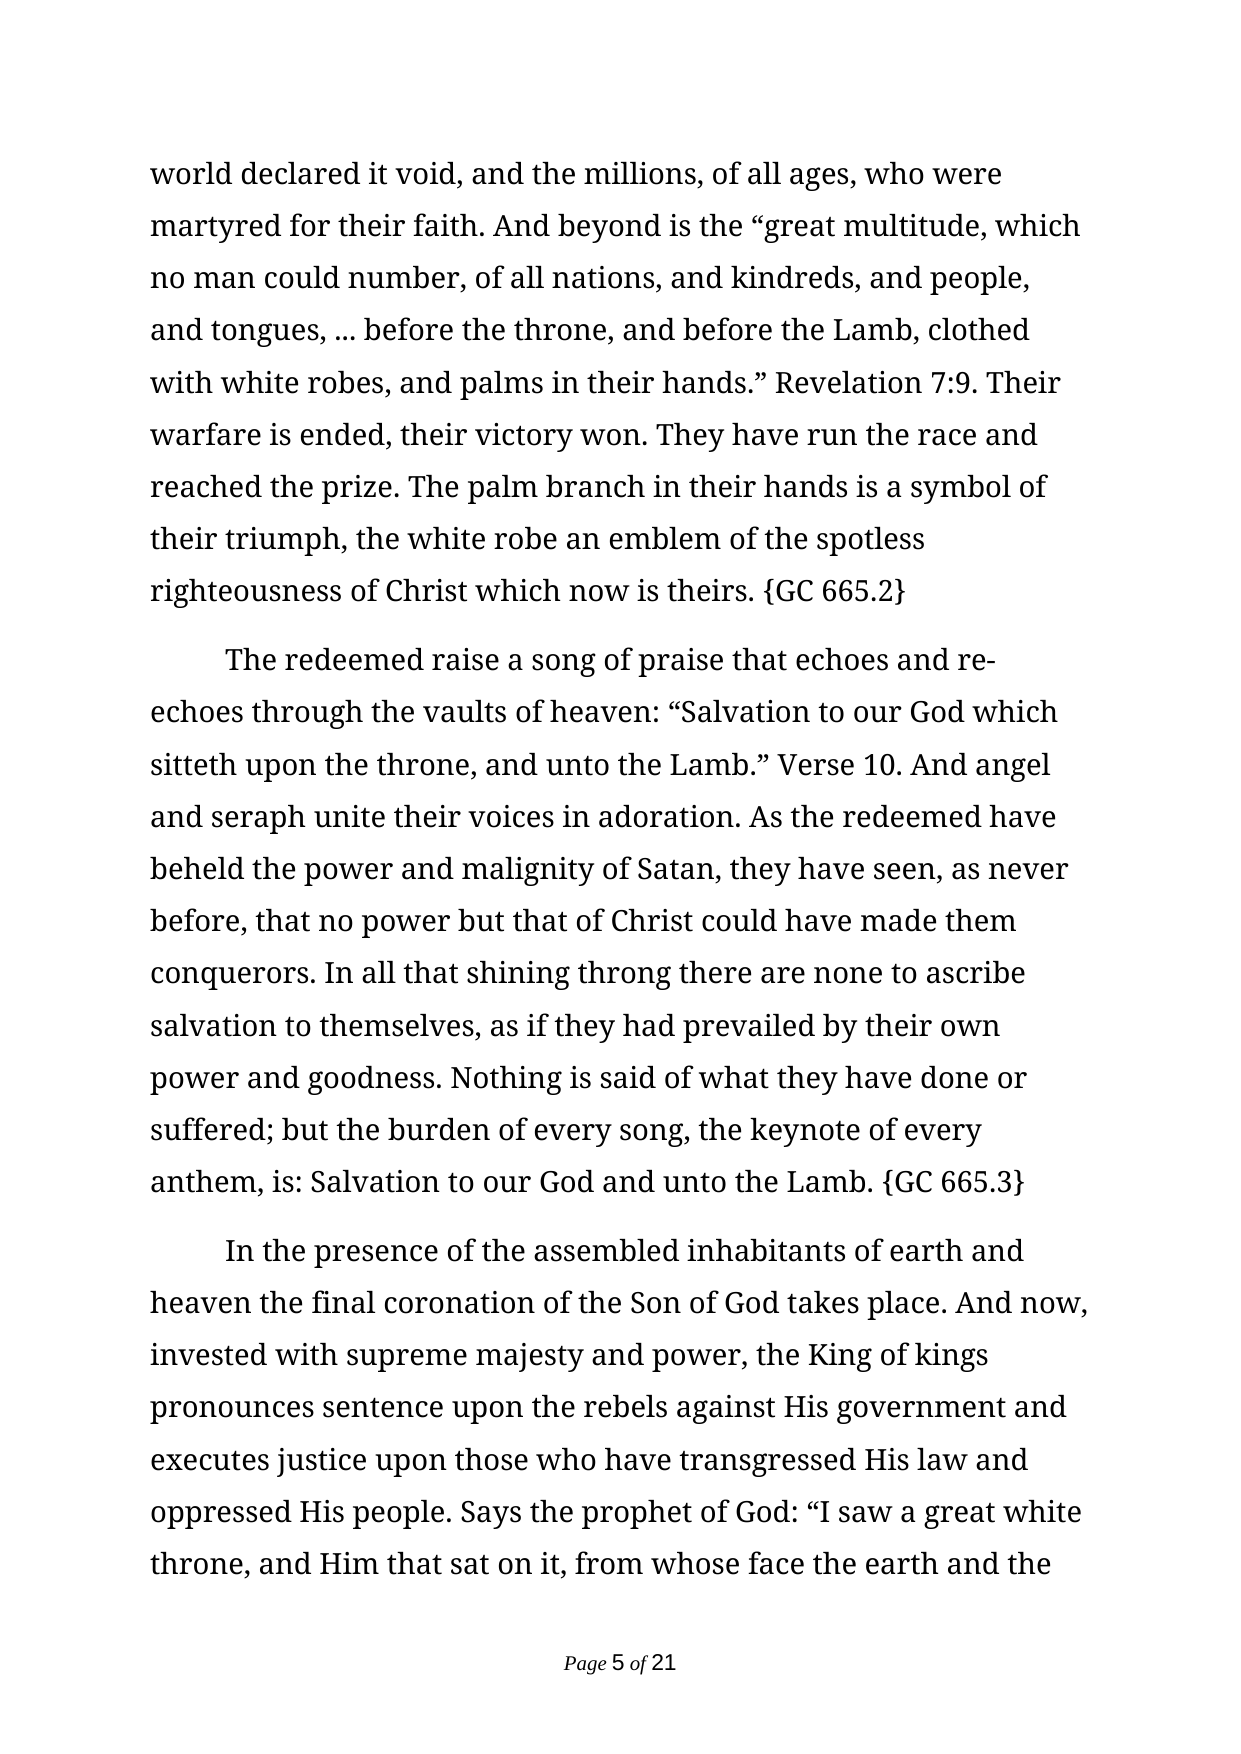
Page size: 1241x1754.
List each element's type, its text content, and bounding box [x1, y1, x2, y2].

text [150, 1227, 1090, 1588]
text The redeemed raise a song of praise that echoes and re-echoes through the vaults of heaven: “Salvation to our God which sitteth upon the throne, and unto the Lamb.” Verse 10. And angel and seraph unite their voices in adoration. As the redeemed have beheld the power and malignity of Satan, they have seen, as never before, that no power but that of Christ could have made them conquerors. In all that shining throng there are none to ascribe salvation to themselves, as if they had prevailed by their own power and goodness. Nothing is said of what they have done or suffered; but the burden of every song, the keynote of every anthem, is: Salvation to our God and unto the Lamb. {GC 665.3} [150, 636, 1090, 1207]
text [150, 150, 1090, 616]
